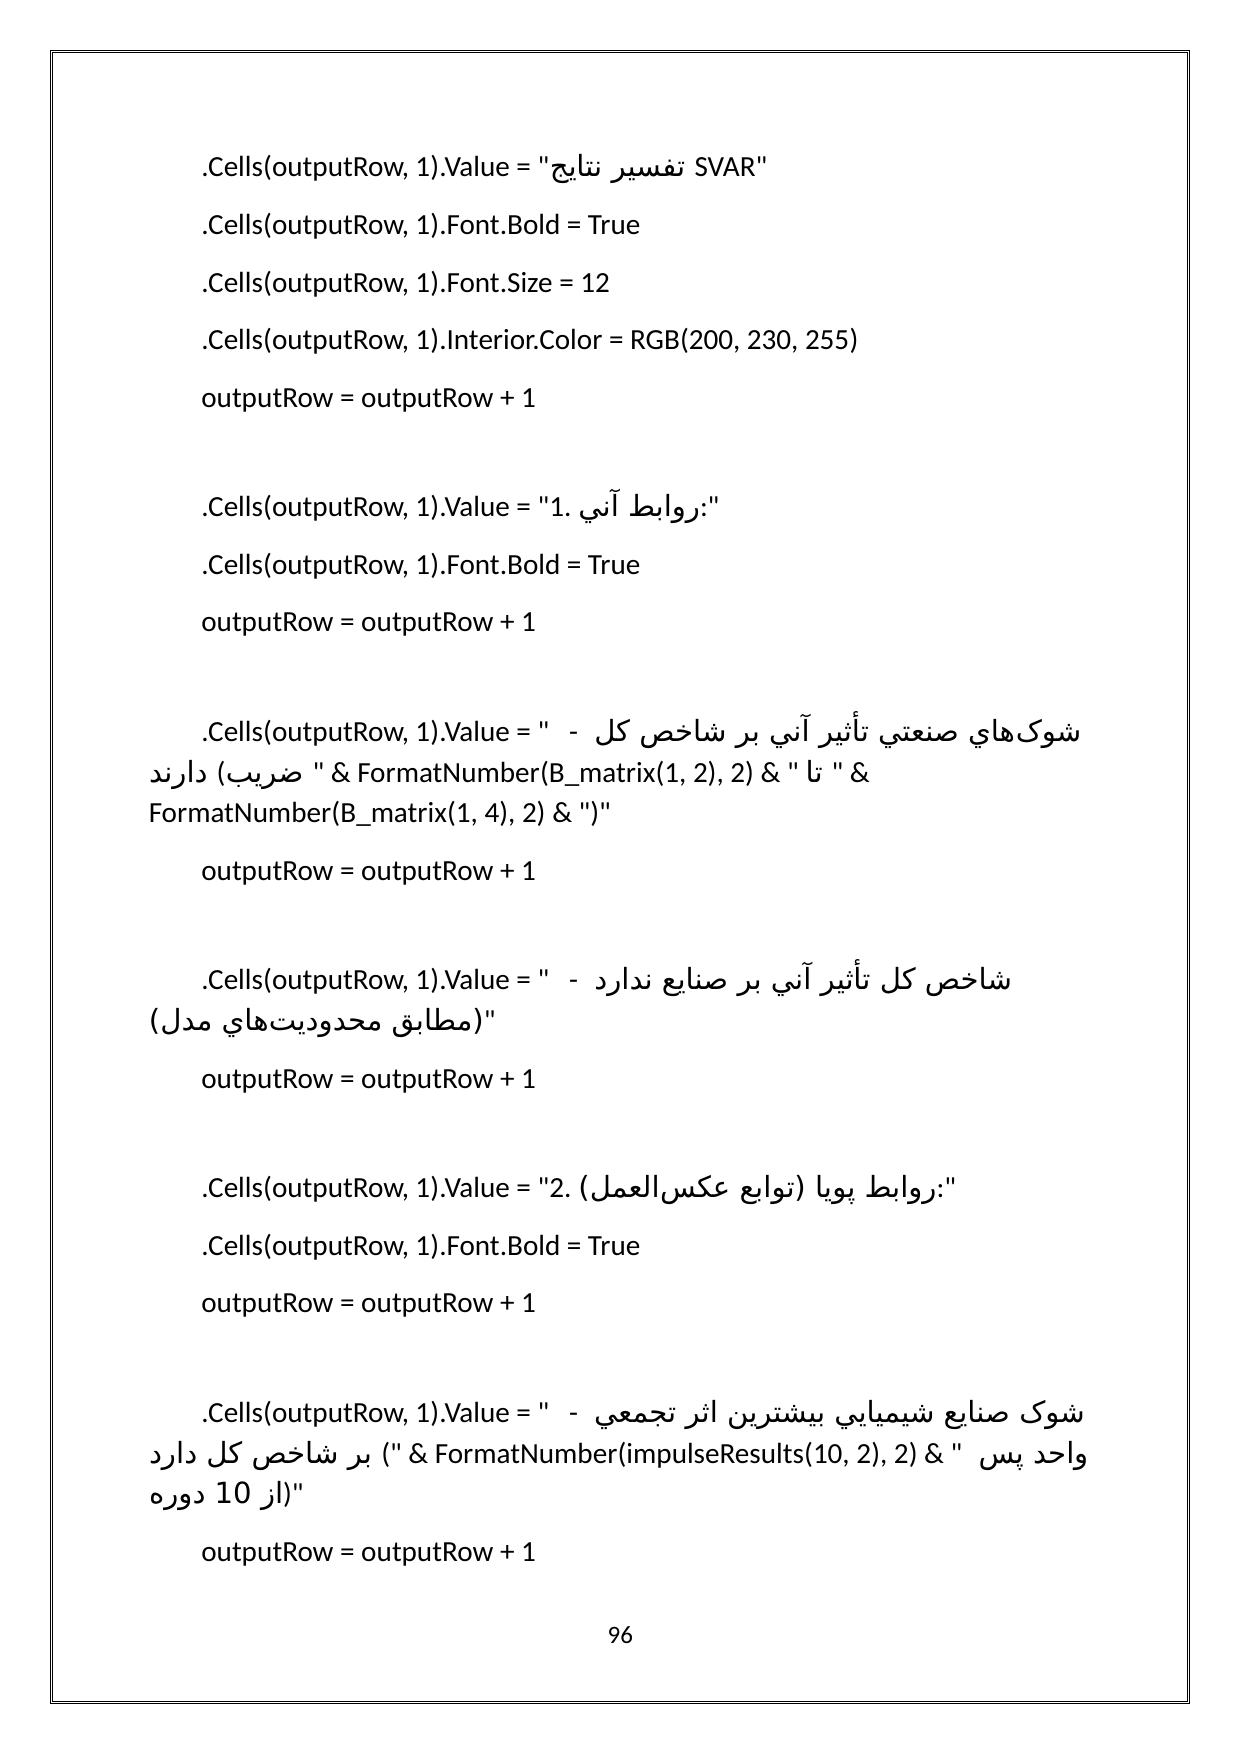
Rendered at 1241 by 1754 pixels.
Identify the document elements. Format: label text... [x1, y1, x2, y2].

text .Cells(outputRow, 1).Font.Bold = True [148, 546, 1092, 581]
text .Cells(outputRow, 1).Value = " - شاخص کل تأثير آني بر صنايع ندارد (مطابق محدوديت‌هاي مدل)" [148, 961, 1092, 1038]
text .Cells(outputRow, 1).Value = "2. روابط پويا (توابع عکس‌العمل):" [148, 1169, 1092, 1205]
text outputRow = outputRow + 1 [148, 1060, 1092, 1096]
text outputRow = outputRow + 1 [148, 1533, 1092, 1569]
text outputRow = outputRow + 1 [148, 852, 1092, 888]
text .Cells(outputRow, 1).Value = "تفسير نتايج SVAR" [148, 148, 1092, 184]
text .Cells(outputRow, 1).Font.Size = 12 [148, 264, 1092, 299]
text .Cells(outputRow, 1).Value = " - شوک صنايع شيميايي بيشترين اثر تجمعي بر شاخص کل دارد (" & FormatNumber(impulseResults(10, 2), 2) & " واحد پس از 10 دوره)" [148, 1394, 1092, 1511]
text outputRow = outputRow + 1 [148, 603, 1092, 639]
text .Cells(outputRow, 1).Value = " - شوک‌هاي صنعتي تأثير آني بر شاخص کل دارند (ضريب " & FormatNumber(B_matrix(1, 2), 2) & " تا " & FormatNumber(B_matrix(1, 4), 2) & ")" [148, 713, 1092, 830]
text .Cells(outputRow, 1).Interior.Color = RGB(200, 230, 255) [148, 321, 1092, 357]
text outputRow = outputRow + 1 [148, 379, 1092, 414]
text .Cells(outputRow, 1).Font.Bold = True [148, 1227, 1092, 1262]
text .Cells(outputRow, 1).Value = "1. روابط آني:" [148, 488, 1092, 524]
text outputRow = outputRow + 1 [148, 1284, 1092, 1320]
text .Cells(outputRow, 1).Font.Bold = True [148, 206, 1092, 242]
